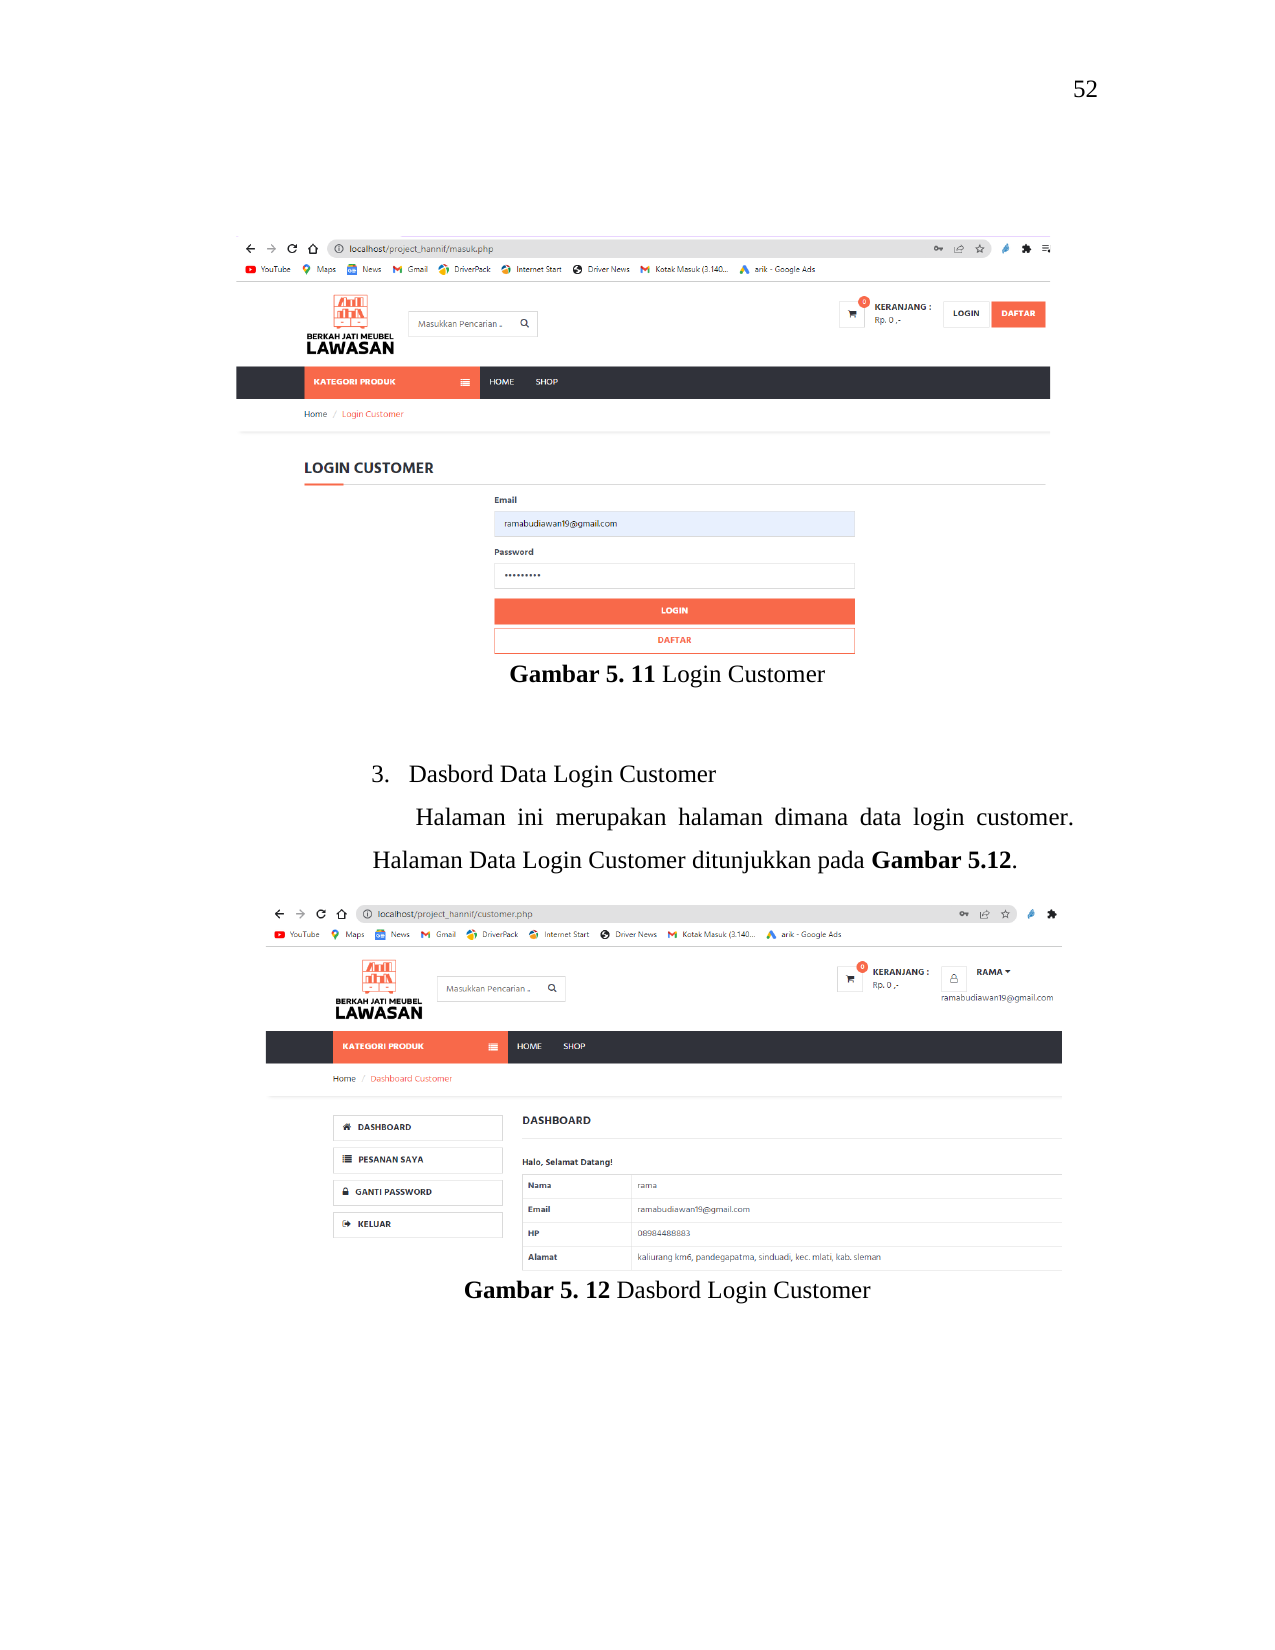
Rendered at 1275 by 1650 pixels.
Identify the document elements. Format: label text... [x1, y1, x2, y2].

list Dasbord Data Login Customer [371, 759, 1098, 787]
text Halaman ini merupakan halaman dimana data login customer. Halaman Data Login Customer ditunjukkan pada Gambar 5.12. [372, 802, 1075, 873]
picture [265, 902, 1062, 1276]
picture [236, 236, 1051, 660]
